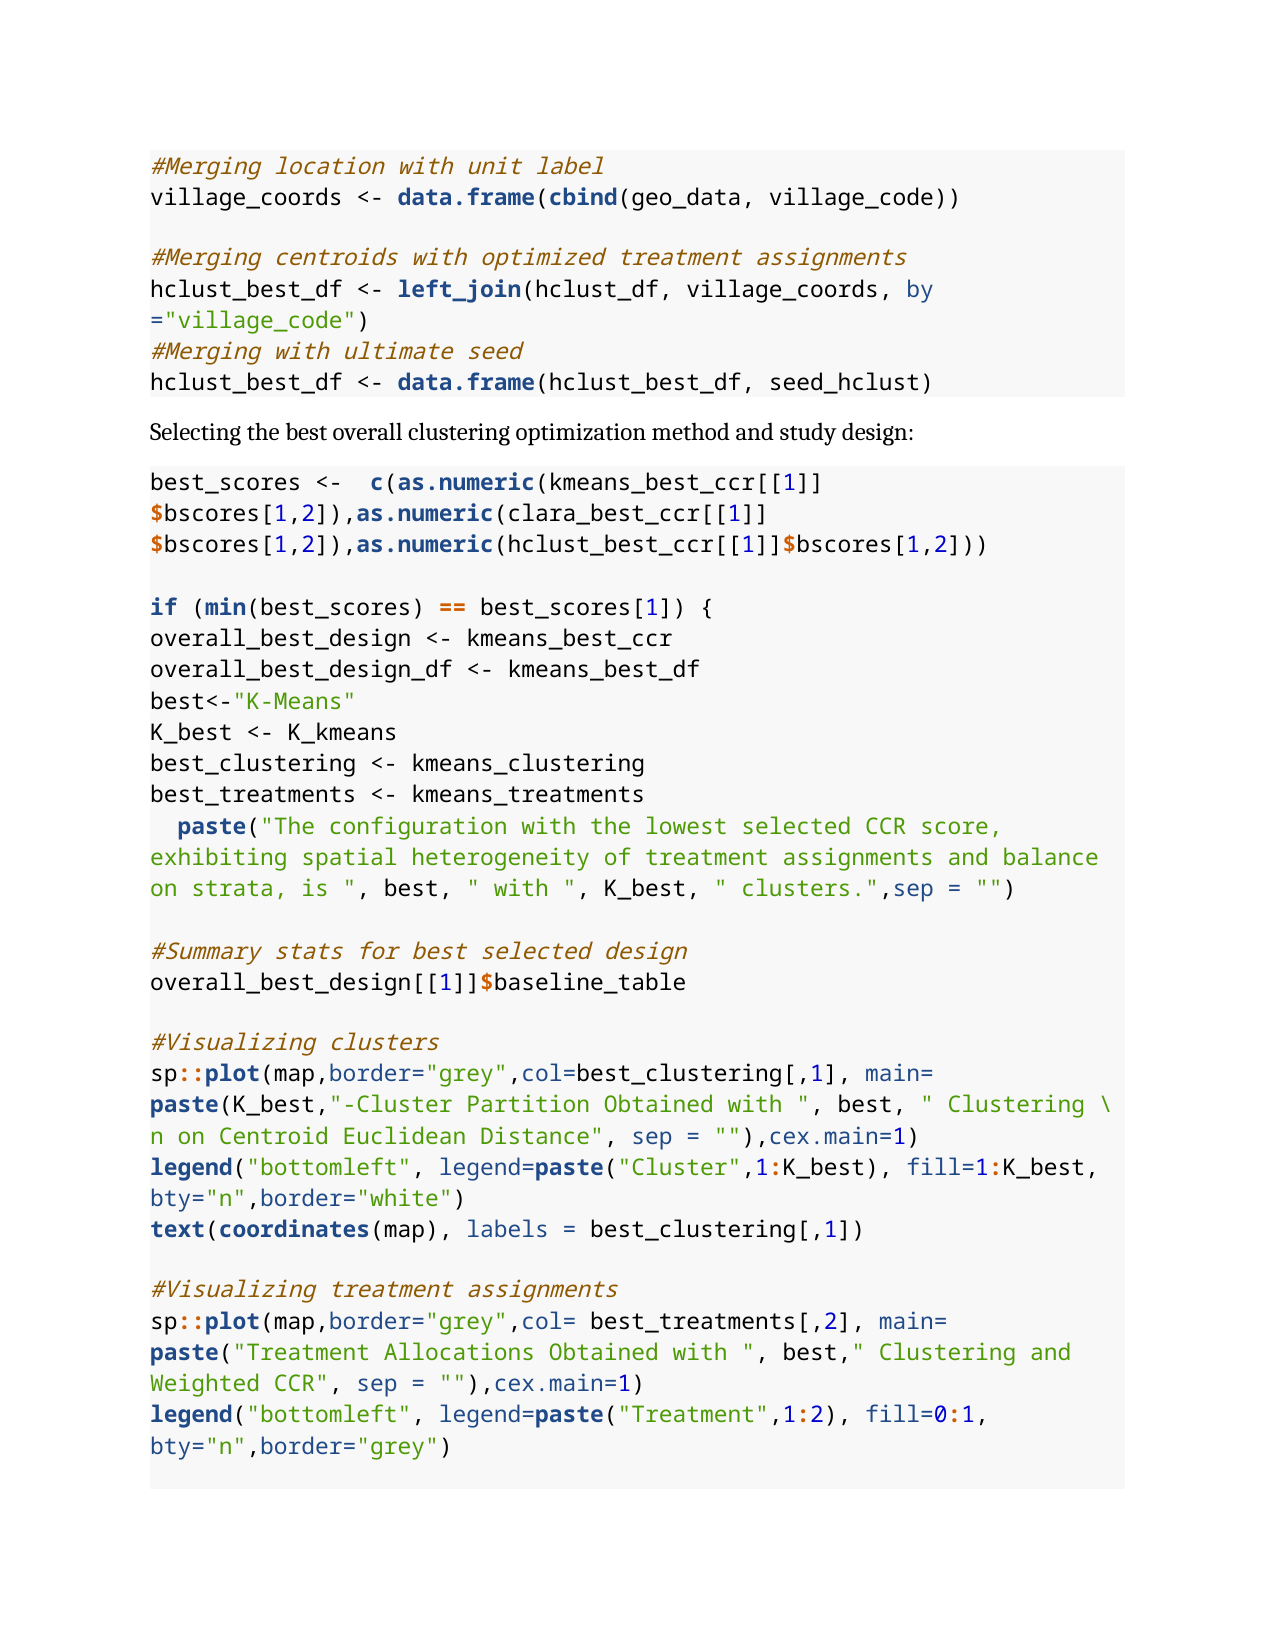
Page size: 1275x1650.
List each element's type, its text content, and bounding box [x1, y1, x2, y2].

text Selecting the best overall clustering optimization method and study design: [150, 418, 1125, 447]
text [150, 150, 1125, 397]
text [150, 466, 1125, 1489]
